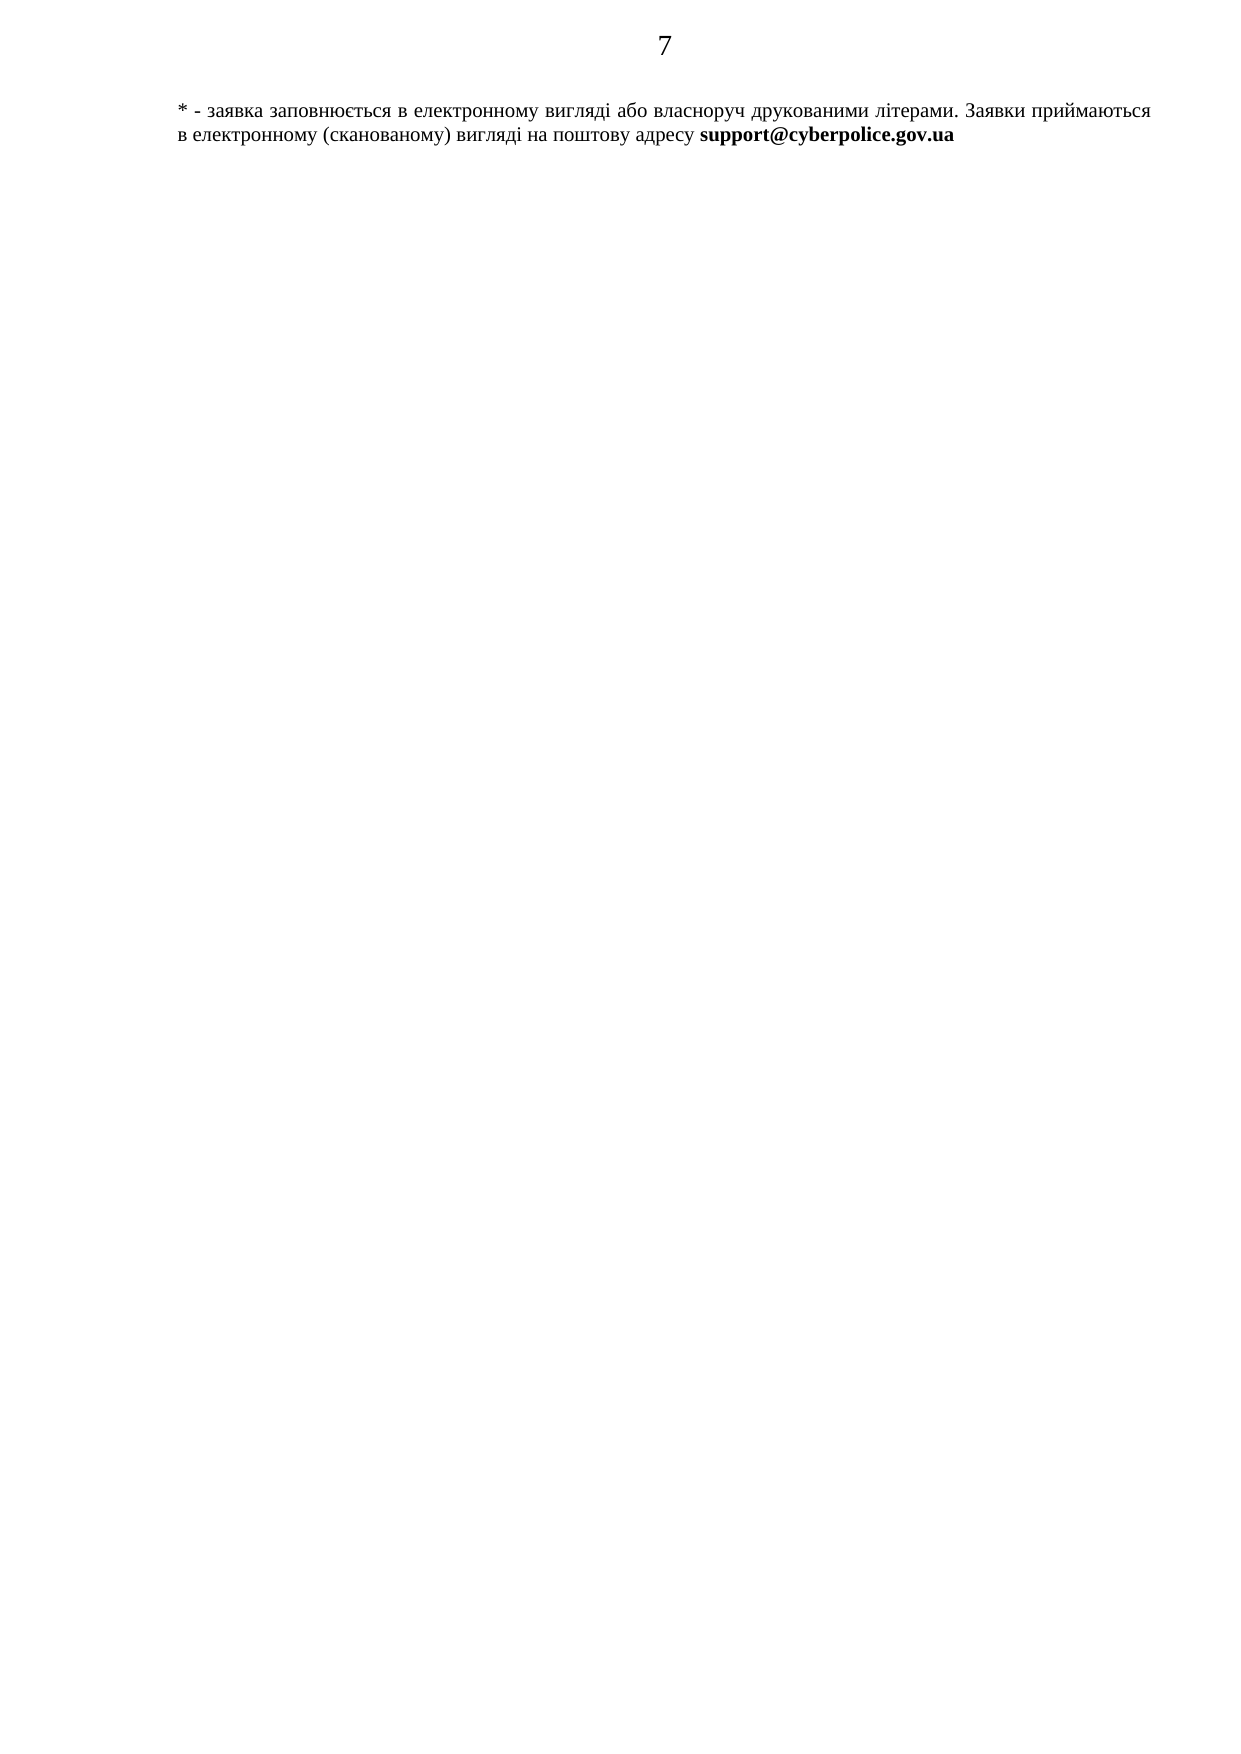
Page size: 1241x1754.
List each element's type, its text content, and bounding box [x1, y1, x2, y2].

text * - заявка заповнюється в електронному вигляді або власноруч друкованими літерами. Заявки приймаються в електронному (сканованому) вигляді на поштову адресу support@cyberpolice.gov.ua [177, 98, 1152, 146]
